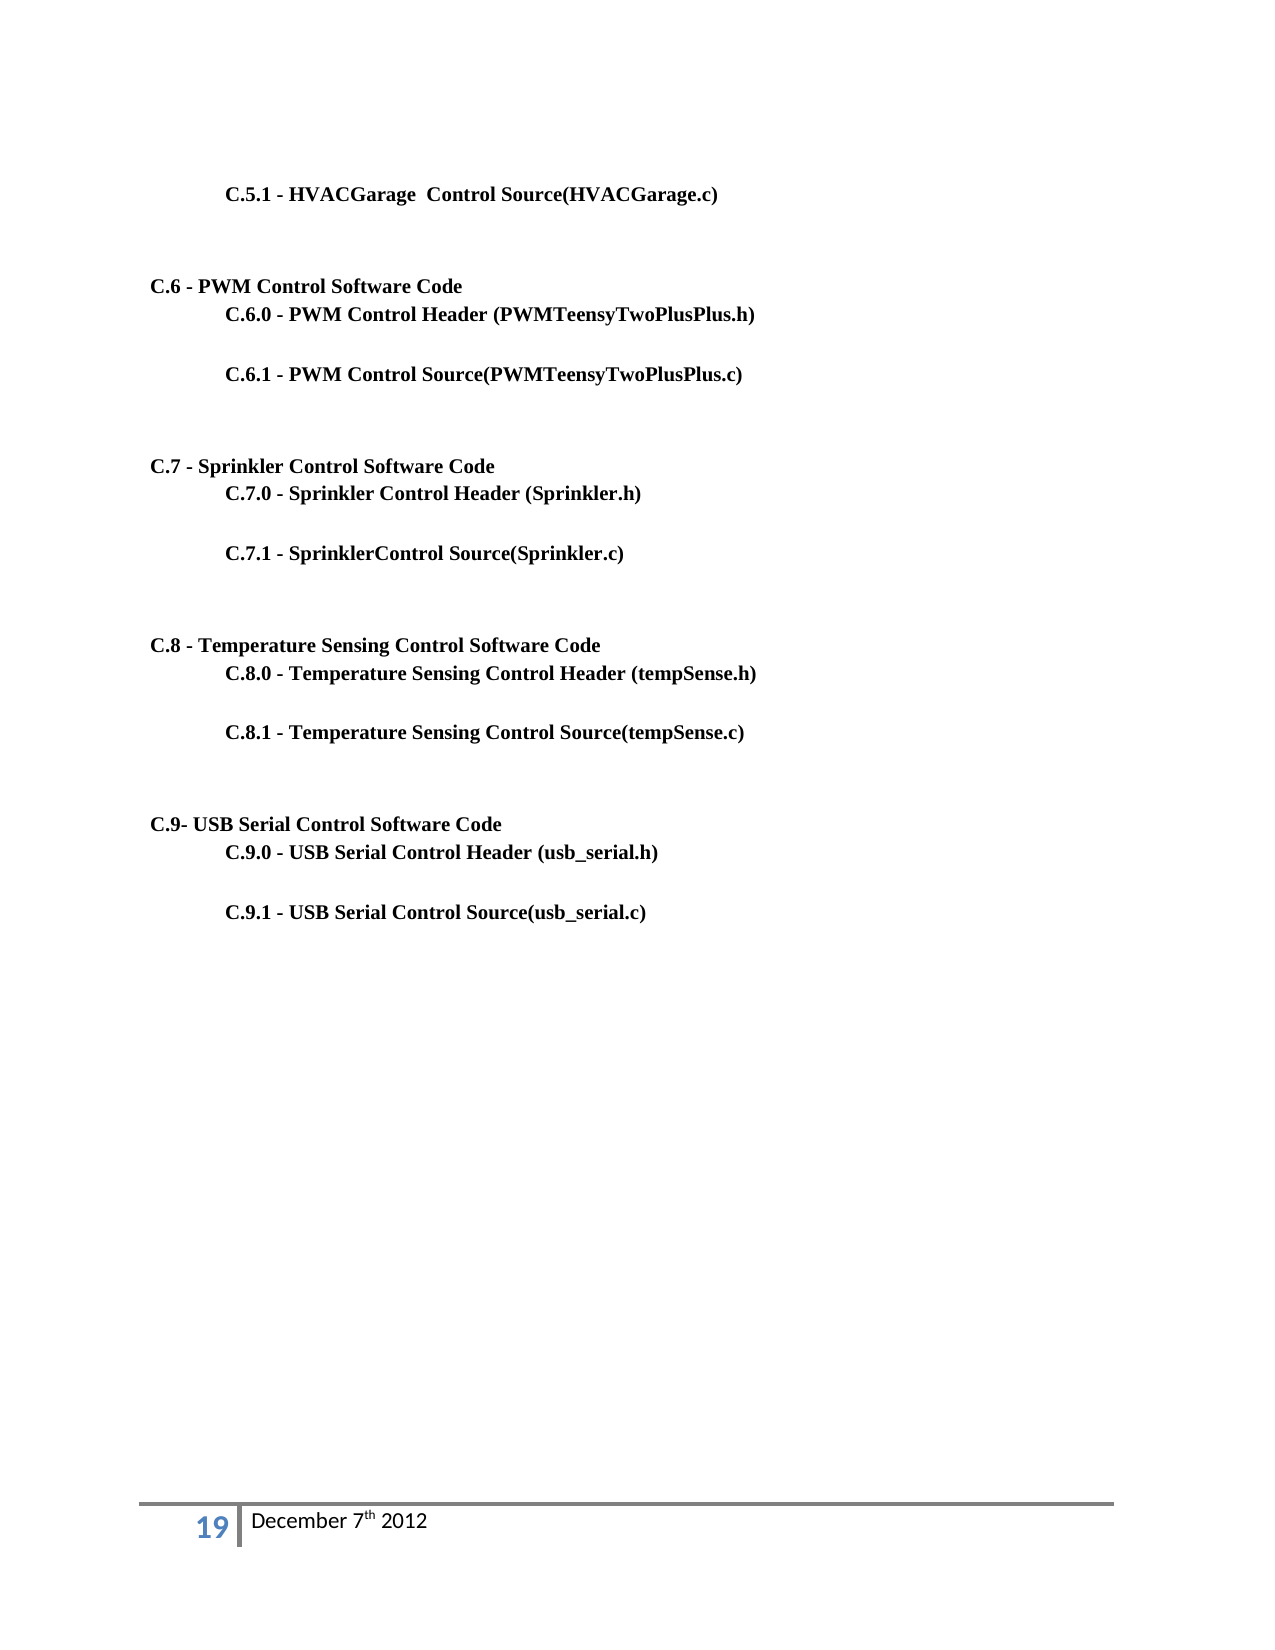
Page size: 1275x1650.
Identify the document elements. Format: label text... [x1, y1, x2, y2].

text C.9.1 - USB Serial Control Source(usb_serial.c) [225, 900, 1125, 924]
text C.6.0 - PWM Control Header (PWMTeensyTwoPlusPlus.h) [225, 302, 1125, 326]
text C.7.1 - SprinklerControl Source(Sprinkler.c) [225, 541, 1125, 565]
text C.7 - Sprinkler Control Software Code [150, 453, 1125, 478]
text C.7.0 - Sprinkler Control Header (Sprinkler.h) [225, 481, 1125, 505]
text C.6 - PWM Control Software Code [150, 274, 1125, 298]
text C.6.1 - PWM Control Source(PWMTeensyTwoPlusPlus.c) [225, 362, 1125, 386]
text C.9- USB Serial Control Software Code [150, 812, 1125, 836]
text C.8 - Temperature Sensing Control Software Code [150, 633, 1125, 657]
text C.5.1 - HVACGarage Control Source(HVACGarage.c) [225, 182, 1125, 206]
text C.8.0 - Temperature Sensing Control Header (tempSense.h) [225, 661, 1125, 684]
text C.8.1 - Temperature Sensing Control Source(tempSense.c) [225, 720, 1125, 744]
text C.9.0 - USB Serial Control Header (usb_serial.h) [225, 840, 1125, 864]
